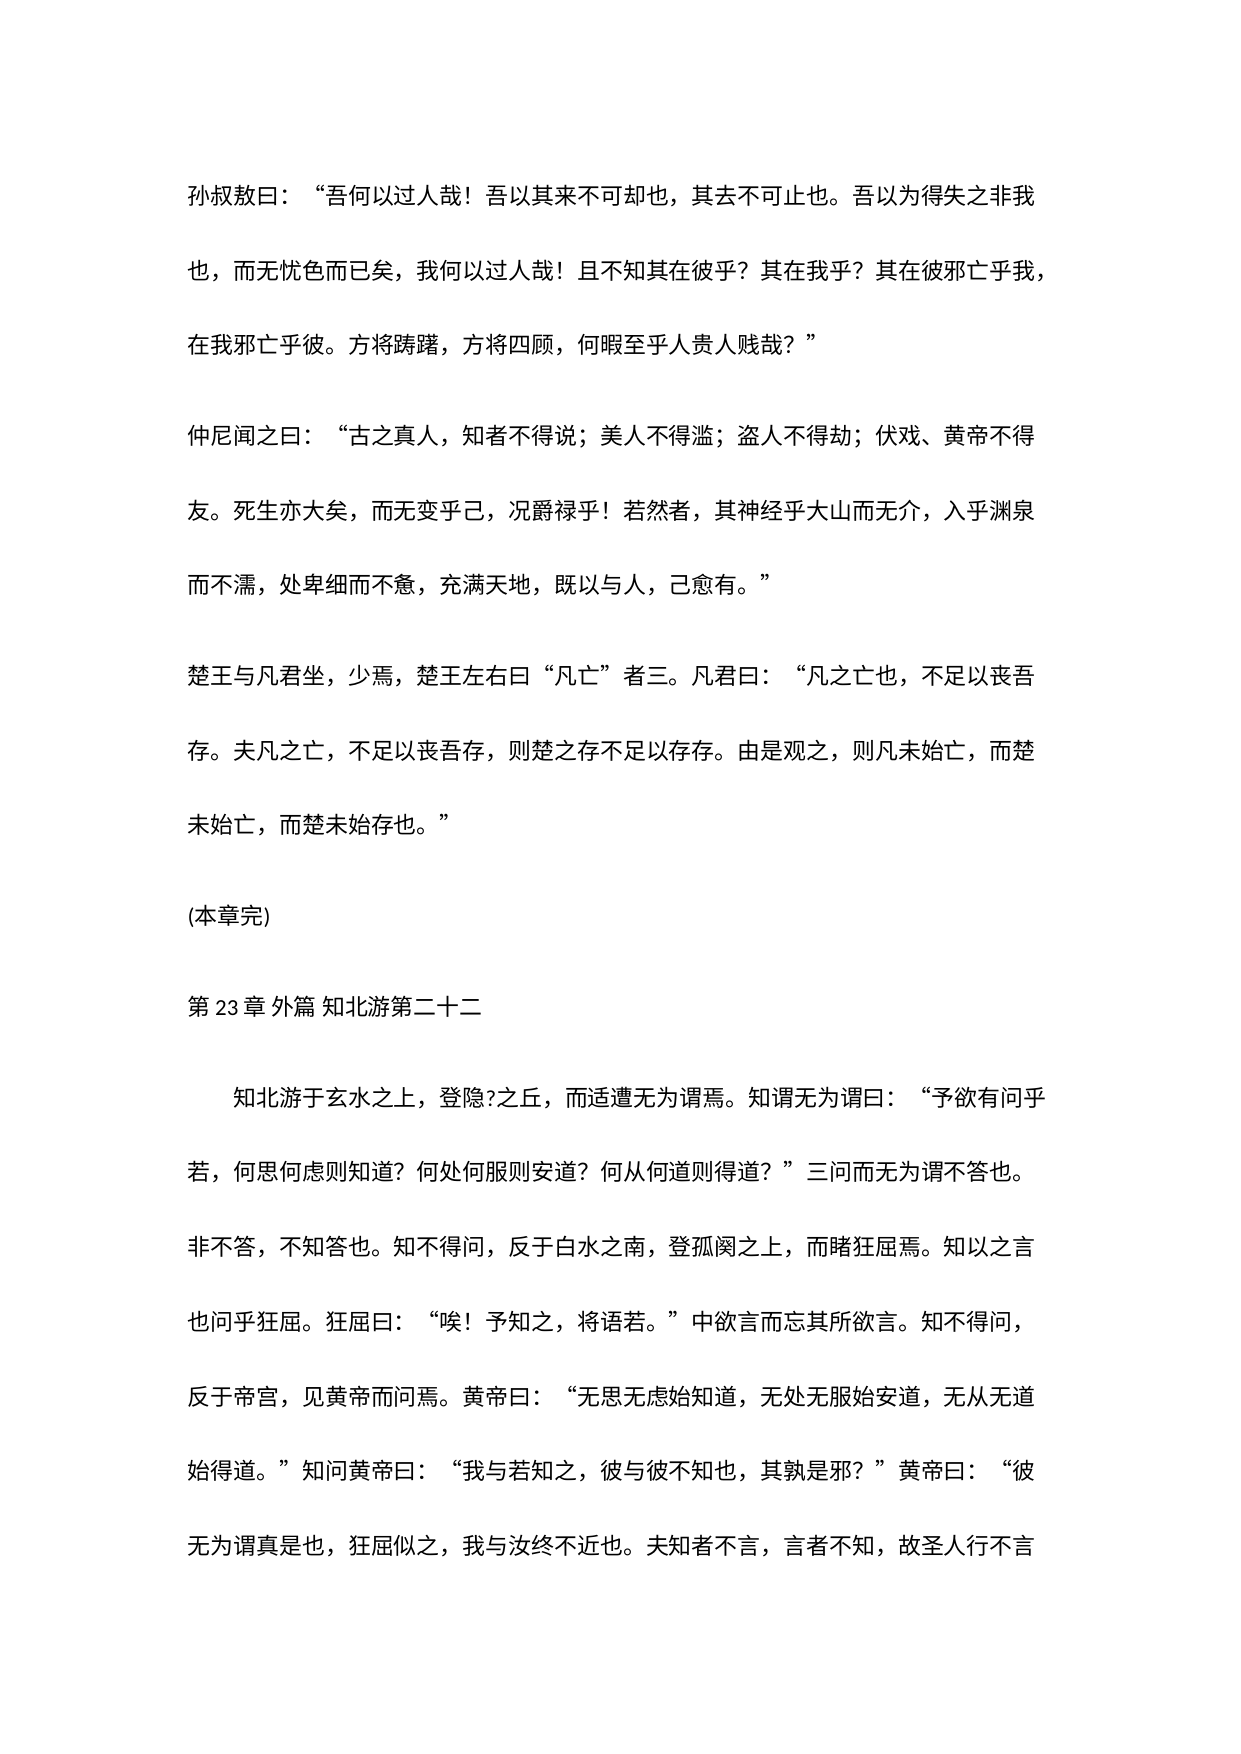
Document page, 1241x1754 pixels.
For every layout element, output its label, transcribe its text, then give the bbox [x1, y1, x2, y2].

text 孙叔敖曰：“吾何以过人哉！吾以其来不可却也，其去不可止也。吾以为得失之非我也，而无忧色而已矣，我何以过人哉！且不知其在彼乎？其在我乎？其在彼邪亡乎我，在我邪亡乎彼。方将踌躇，方将四顾，何暇至乎人贵人贱哉？” [187, 162, 1053, 376]
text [187, 1064, 1053, 1577]
text (本章完) [187, 882, 1053, 947]
text 第23章 外篇 知北游第二十二 [187, 973, 1053, 1038]
text 仲尼闻之曰：“古之真人，知者不得说；美人不得滥；盗人不得劫；伏戏、黄帝不得友。死生亦大矣，而无变乎己，况爵禄乎！若然者，其神经乎大山而无介，入乎渊泉而不濡，处卑细而不惫，充满天地，既以与人，己愈有。” [187, 402, 1053, 616]
text 楚王与凡君坐，少焉，楚王左右曰“凡亡”者三。凡君曰：“凡之亡也，不足以丧吾存。夫凡之亡，不足以丧吾存，则楚之存不足以存存。由是观之，则凡未始亡，而楚未始亡，而楚未始存也。” [187, 642, 1053, 857]
